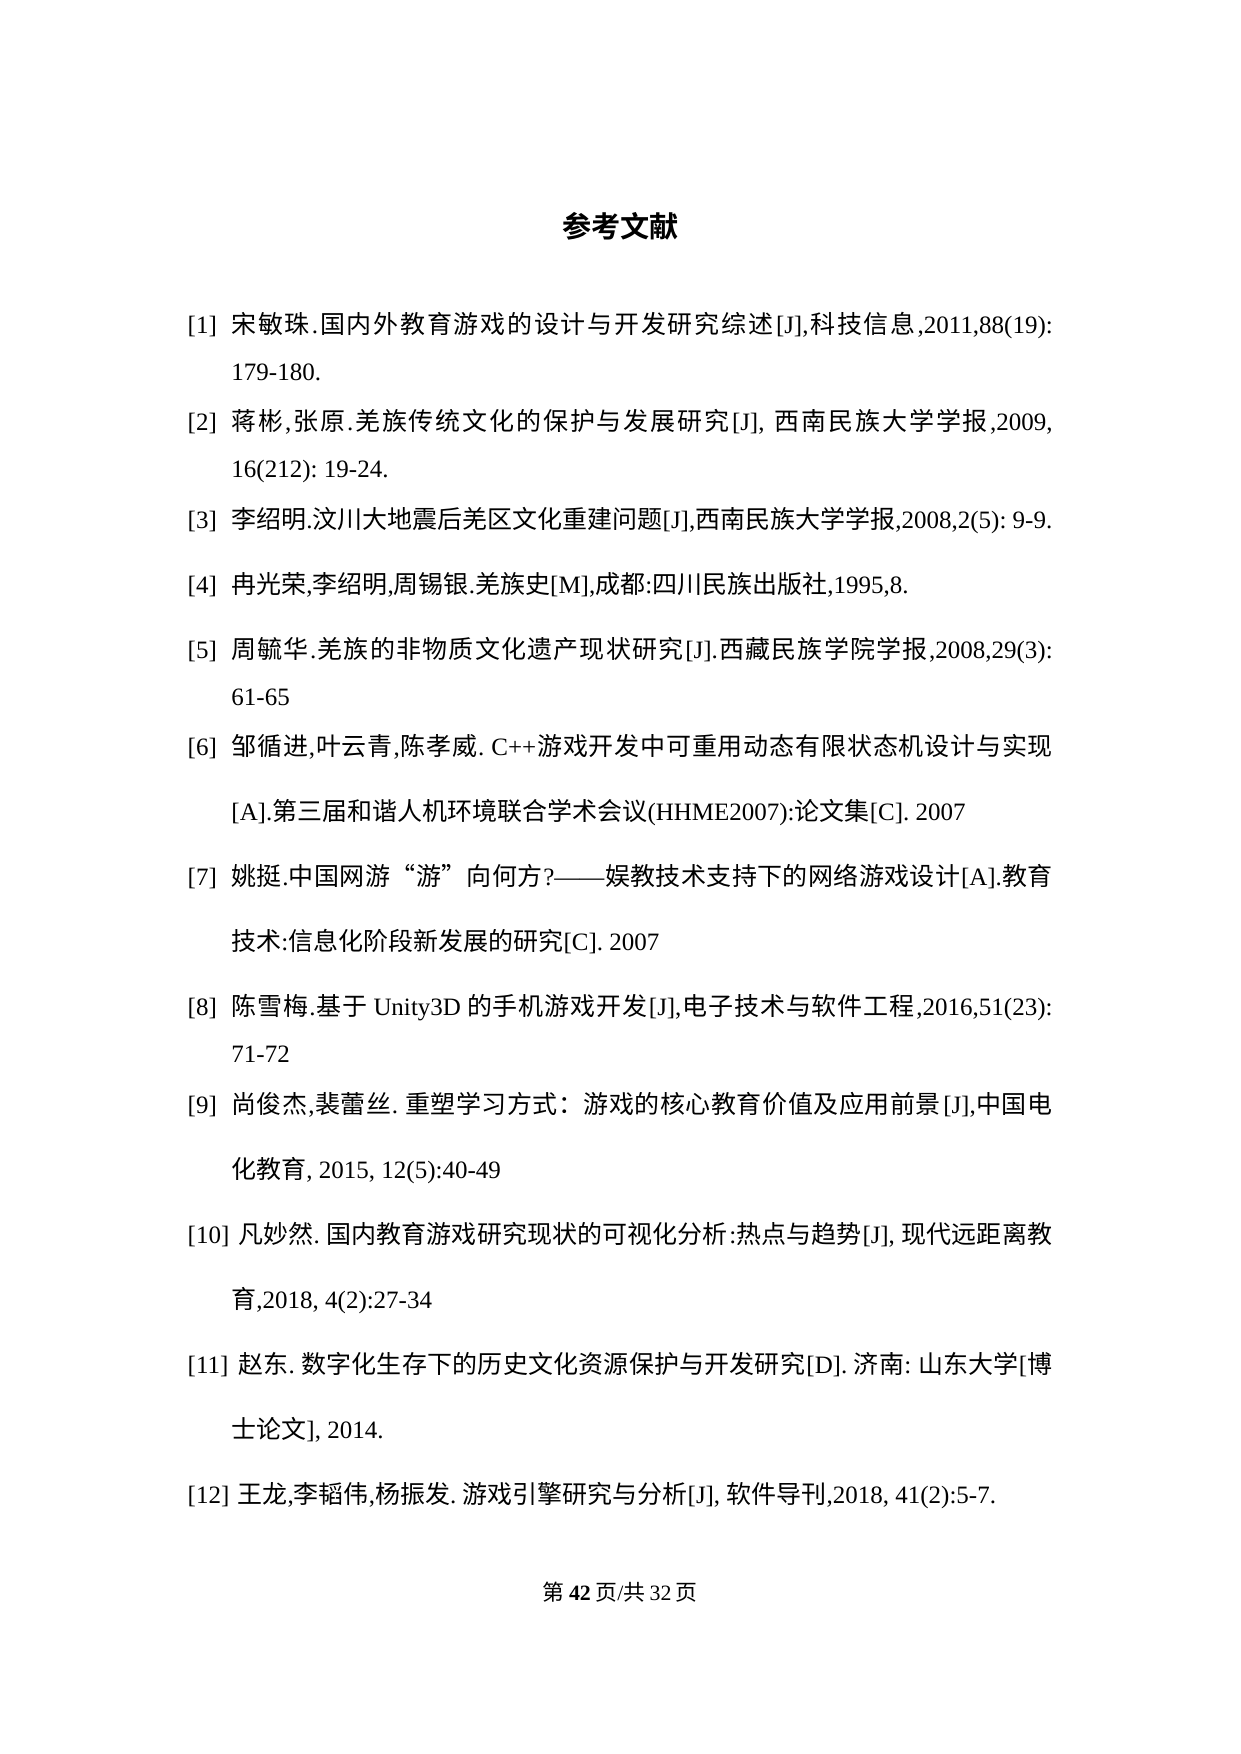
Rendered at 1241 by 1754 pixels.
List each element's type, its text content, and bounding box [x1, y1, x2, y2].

list 周毓华.羌族的非物质文化遗产现状研究[J].西藏民族学院学报,2008,29(3): 61-65 [187, 615, 1053, 712]
list 赵东. 数字化生存下的历史文化资源保护与开发研究[D]. 济南: 山东大学[博士论文], 2014. [187, 1330, 1053, 1460]
list 陈雪梅.基于Unity3D的手机游戏开发[J],电子技术与软件工程,2016,51(23): 71-72 [187, 972, 1053, 1070]
list 王龙,李韬伟,杨振发. 游戏引擎研究与分析[J], 软件导刊,2018, 41(2):5-7. [187, 1460, 1053, 1525]
list 宋敏珠.国内外教育游戏的设计与开发研究综述[J],科技信息,2011,88(19): 179-180. [187, 290, 1053, 387]
list 冉光荣,李绍明,周锡银.羌族史[M],成都:四川民族出版社,1995,8. [187, 550, 1053, 615]
list 李绍明.汶川大地震后羌区文化重建问题[J],西南民族大学学报,2008,2(5): 9-9. [187, 485, 1053, 550]
list 蒋彬,张原.羌族传统文化的保护与发展研究[J], 西南民族大学学报,2009, 16(212): 19-24. [187, 387, 1053, 485]
list 姚挺.中国网游“游”向何方?——娱教技术支持下的网络游戏设计[A].教育技术:信息化阶段新发展的研究[C]. 2007 [187, 842, 1053, 972]
text 参考文献 [187, 192, 1053, 257]
list 尚俊杰,裴蕾丝. 重塑学习方式：游戏的核心教育价值及应用前景[J],中国电化教育, 2015, 12(5):40-49 [187, 1070, 1053, 1200]
list 凡妙然. 国内教育游戏研究现状的可视化分析:热点与趋势[J], 现代远距离教育,2018, 4(2):27-34 [187, 1200, 1053, 1330]
list 邹循进,叶云青,陈孝威. C++游戏开发中可重用动态有限状态机设计与实现[A].第三届和谐人机环境联合学术会议(HHME2007):论文集[C]. 2007 [187, 712, 1053, 842]
